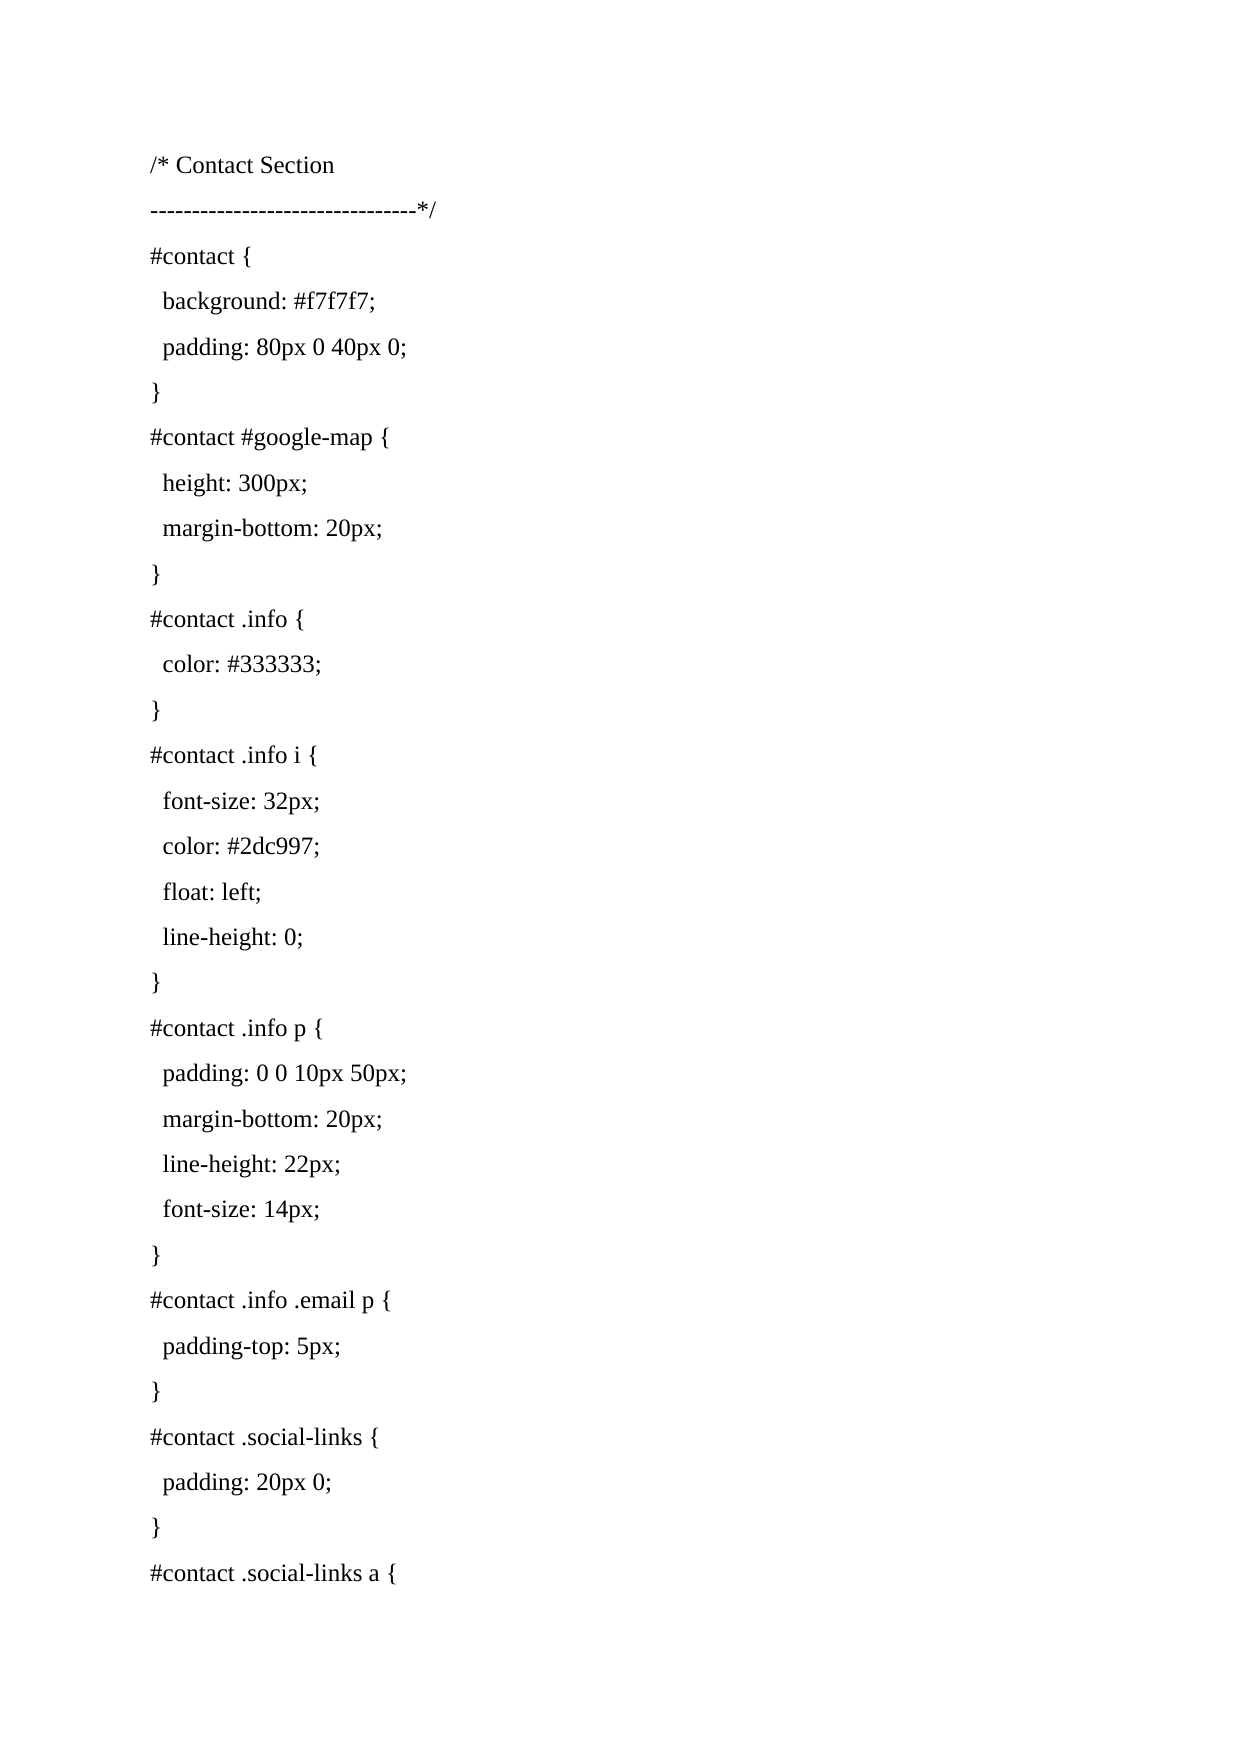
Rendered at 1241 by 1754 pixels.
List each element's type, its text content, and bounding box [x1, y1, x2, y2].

text } [150, 1376, 1090, 1405]
text padding: 20px 0; [150, 1467, 1090, 1496]
text color: #2dc997; [150, 831, 1090, 860]
text #contact .info { [150, 604, 1090, 633]
text --------------------------------*/ [150, 195, 1090, 224]
text padding-top: 5px; [150, 1331, 1090, 1359]
text margin-bottom: 20px; [150, 1104, 1090, 1132]
text } [150, 377, 1090, 406]
text } [150, 695, 1090, 724]
text line-height: 0; [150, 922, 1090, 951]
text line-height: 22px; [150, 1149, 1090, 1178]
text padding: 80px 0 40px 0; [150, 332, 1090, 360]
text font-size: 14px; [150, 1194, 1090, 1223]
text #contact .info p { [150, 1013, 1090, 1042]
text } [150, 967, 1090, 996]
text margin-bottom: 20px; [150, 513, 1090, 542]
text /* Contact Section [150, 150, 1090, 179]
text float: left; [150, 877, 1090, 905]
text } [150, 559, 1090, 587]
text #contact .social-links a { [150, 1558, 1090, 1587]
text } [150, 1240, 1090, 1269]
text #contact .info i { [150, 740, 1090, 769]
text background: #f7f7f7; [150, 286, 1090, 315]
text } [150, 1512, 1090, 1541]
text padding: 0 0 10px 50px; [150, 1058, 1090, 1087]
text height: 300px; [150, 468, 1090, 497]
text #contact .social-links { [150, 1422, 1090, 1450]
text color: #333333; [150, 649, 1090, 678]
text font-size: 32px; [150, 786, 1090, 814]
text #contact #google-map { [150, 422, 1090, 451]
text #contact { [150, 241, 1090, 269]
text #contact .info .email p { [150, 1285, 1090, 1314]
